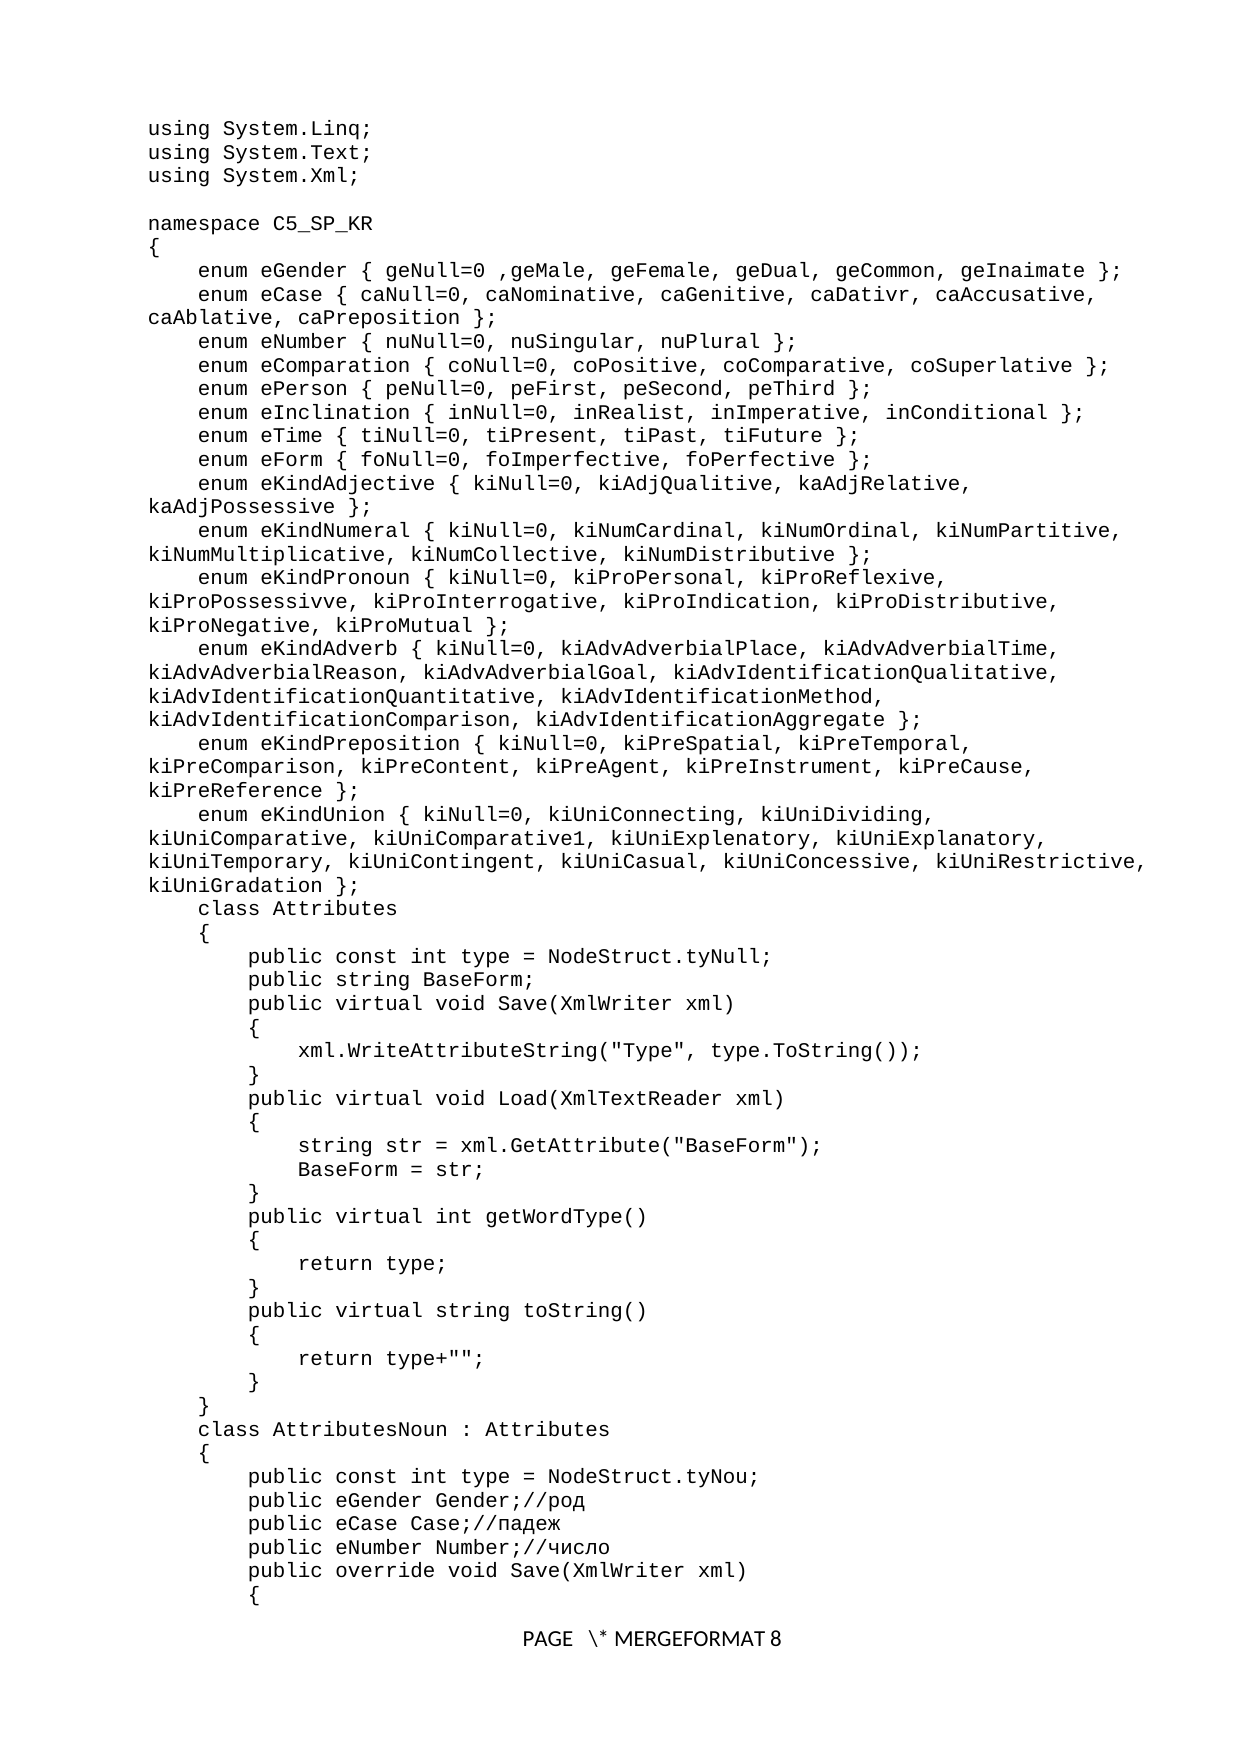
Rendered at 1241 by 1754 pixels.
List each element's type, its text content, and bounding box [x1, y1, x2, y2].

text class Attributes [148, 898, 1152, 922]
text enum eNumber { nuNull=0, nuSingular, nuPlural }; [148, 331, 1152, 354]
text enum eComparation { coNull=0, coPositive, coComparative, coSuperlative }; [148, 354, 1152, 378]
text enum eGender { geNull=0 ,geMale, geFemale, geDual, geCommon, geInaimate }; [148, 260, 1152, 284]
text using System.Xml; [148, 165, 1152, 189]
text public eNumber Number;//число [148, 1537, 1152, 1561]
text enum eKindAdjective { kiNull=0, kiAdjQualitive, kaAdjRelative, kaAdjPossessive }; [148, 473, 1152, 520]
text } [148, 1182, 1152, 1206]
text public eCase Case;//падеж [148, 1513, 1152, 1537]
text { [148, 1111, 1152, 1135]
text { [148, 236, 1152, 260]
text BaseForm = str; [148, 1158, 1152, 1182]
text enum eForm { foNull=0, foImperfective, foPerfective }; [148, 449, 1152, 473]
text string str = xml.GetAttribute("BaseForm"); [148, 1135, 1152, 1158]
text xml.WriteAttributeString("Type", type.ToString()); [148, 1040, 1152, 1064]
text public eGender Gender;//род [148, 1489, 1152, 1513]
text { [148, 922, 1152, 946]
text enum eKindAdverb { kiNull=0, kiAdvAdverbialPlace, kiAdvAdverbialTime, kiAdvAdverbialReason, kiAdvAdverbialGoal, kiAdvIdentificationQualitative, kiAdvIdentificationQuantitative, kiAdvIdentificationMethod, kiAdvIdentificationComparison, kiAdvIdentificationAggregate }; [148, 638, 1152, 733]
text enum eKindPronoun { kiNull=0, kiProPersonal, kiProReflexive, kiProPossessivve, kiProInterrogative, kiProIndication, kiProDistributive, kiProNegative, kiProMutual }; [148, 567, 1152, 638]
text public override void Save(XmlWriter xml) [148, 1561, 1152, 1584]
text using System.Linq; [148, 118, 1152, 142]
text enum eTime { tiNull=0, tiPresent, tiPast, tiFuture }; [148, 426, 1152, 449]
text enum eKindNumeral { kiNull=0, kiNumCardinal, kiNumOrdinal, kiNumPartitive, kiNumMultiplicative, kiNumCollective, kiNumDistributive }; [148, 520, 1152, 567]
text public virtual void Save(XmlWriter xml) [148, 993, 1152, 1017]
text public string BaseForm; [148, 969, 1152, 993]
text public virtual void Load(XmlTextReader xml) [148, 1088, 1152, 1111]
text { [148, 1442, 1152, 1466]
text using System.Text; [148, 142, 1152, 165]
text } [148, 1371, 1152, 1395]
text public virtual string toString() [148, 1300, 1152, 1324]
text { [148, 1324, 1152, 1348]
text class AttributesNoun : Attributes [148, 1419, 1152, 1442]
text enum eKindPreposition { kiNull=0, kiPreSpatial, kiPreTemporal, kiPreComparison, kiPreContent, kiPreAgent, kiPreInstrument, kiPreCause, kiPreReference }; [148, 733, 1152, 804]
text public const int type = NodeStruct.tyNull; [148, 946, 1152, 969]
text } [148, 1395, 1152, 1419]
text { [148, 1017, 1152, 1040]
text } [148, 1064, 1152, 1088]
text enum eCase { caNull=0, caNominative, caGenitive, caDativr, caAccusative, caAblative, caPreposition }; [148, 284, 1152, 331]
text public const int type = NodeStruct.tyNou; [148, 1466, 1152, 1489]
text } [148, 1277, 1152, 1300]
text return type+""; [148, 1348, 1152, 1371]
text { [148, 1229, 1152, 1253]
text { [148, 1584, 1152, 1608]
text enum eInclination { inNull=0, inRealist, inImperative, inConditional }; [148, 402, 1152, 426]
text enum eKindUnion { kiNull=0, kiUniConnecting, kiUniDividing, kiUniComparative, kiUniComparative1, kiUniExplenatory, kiUniExplanatory, kiUniTemporary, kiUniContingent, kiUniCasual, kiUniConcessive, kiUniRestrictive, kiUniGradation }; [148, 804, 1152, 898]
text enum ePerson { peNull=0, peFirst, peSecond, peThird }; [148, 378, 1152, 402]
text public virtual int getWordType() [148, 1206, 1152, 1229]
text namespace C5_SP_KR [148, 213, 1152, 236]
text return type; [148, 1253, 1152, 1277]
